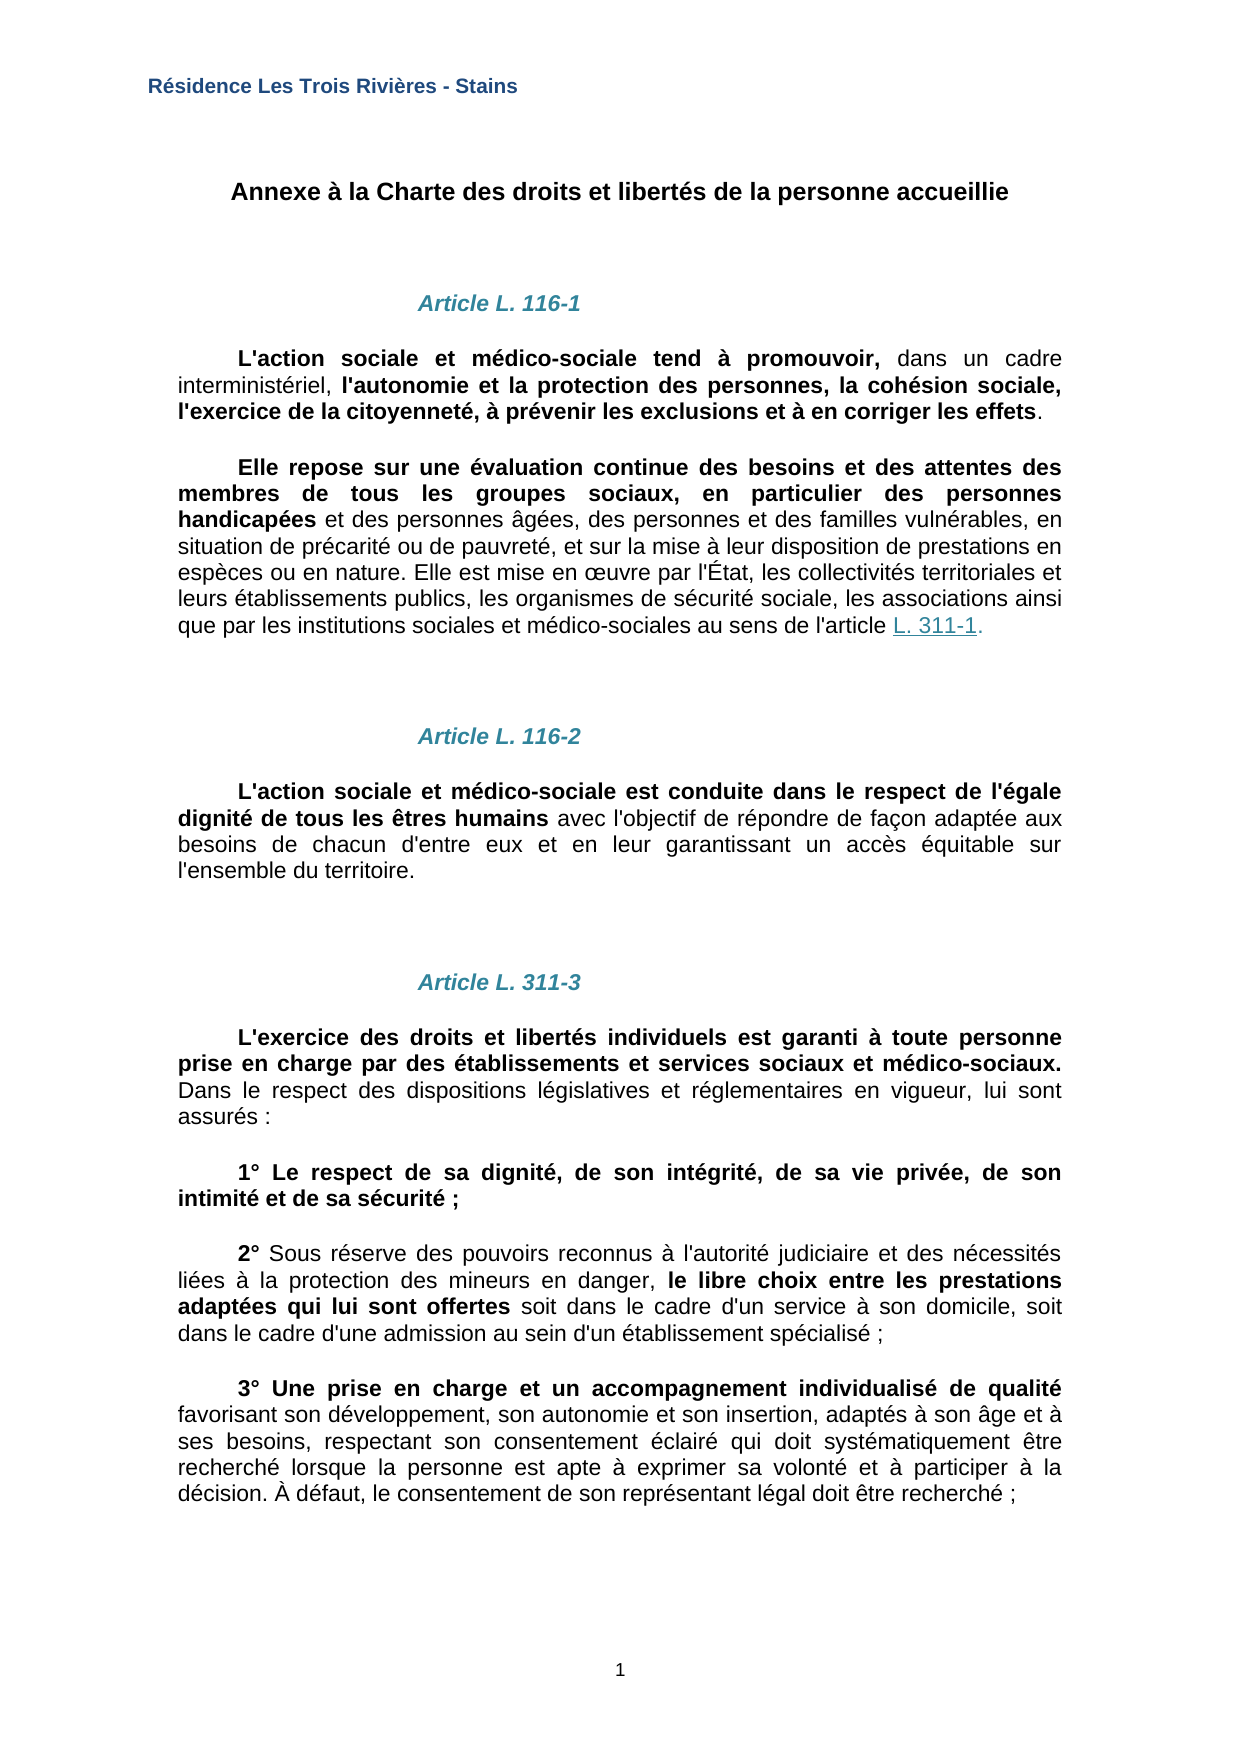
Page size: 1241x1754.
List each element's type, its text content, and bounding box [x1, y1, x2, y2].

subtitle Article L. 116-2 [418, 723, 1062, 749]
text L'exercice des droits et libertés individuels est garanti à toute personne prise en charge par des établissements et services sociaux et médico-sociaux. Dans le respect des dispositions législatives et réglementaires en vigueur, lui sont assurés : [178, 1024, 1062, 1129]
text 2° Sous réserve des pouvoirs reconnus à l'autorité judiciaire et des nécessités liées à la protection des mineurs en danger, le libre choix entre les prestations adaptées qui lui sont offertes soit dans le cadre d'un service à son domicile, soit dans le cadre d'une admission au sein d'un établissement spécialisé ; [178, 1240, 1062, 1346]
text L'action sociale et médico-sociale tend à promouvoir, dans un cadre interministériel, l'autonomie et la protection des personnes, la cohésion sociale, l'exercice de la citoyenneté, à prévenir les exclusions et à en corriger les effets. [178, 345, 1062, 424]
text 1° Le respect de sa dignité, de son intégrité, de sa vie privée, de son intimité et de sa sécurité ; [178, 1158, 1062, 1211]
text Annexe à la Charte des droits et libertés de la personne accueillie [148, 176, 1092, 205]
subtitle Article L. 311-3 [418, 968, 1062, 995]
text L'action sociale et médico-sociale est conduite dans le respect de l'égale dignité de tous les êtres humains avec l'objectif de répondre de façon adaptée aux besoins de chacun d'entre eux et en leur garantissant un accès équitable sur l'ensemble du territoire. [178, 778, 1062, 884]
subtitle Article L. 116-1 [418, 290, 1062, 316]
text Elle repose sur une évaluation continue des besoins et des attentes des membres de tous les groupes sociaux, en particulier des personnes handicapées et des personnes âgées, des personnes et des familles vulnérables, en situation de précarité ou de pauvreté, et sur la mise à leur disposition de prestations en espèces ou en nature. Elle est mise en œuvre par l'État, les collectivités territoriales et leurs établissements publics, les organismes de sécurité sociale, les associations ainsi que par les institutions sociales et médico-sociales au sens de l'article L. 311-1. [178, 454, 1062, 638]
text 3° Une prise en charge et un accompagnement individualisé de qualité favorisant son développement, son autonomie et son insertion, adaptés à son âge et à ses besoins, respectant son consentement éclairé qui doit systématiquement être recherché lorsque la personne est apte à exprimer sa volonté et à participer à la décision. À défaut, le consentement de son représentant légal doit être recherché ; [178, 1375, 1062, 1507]
